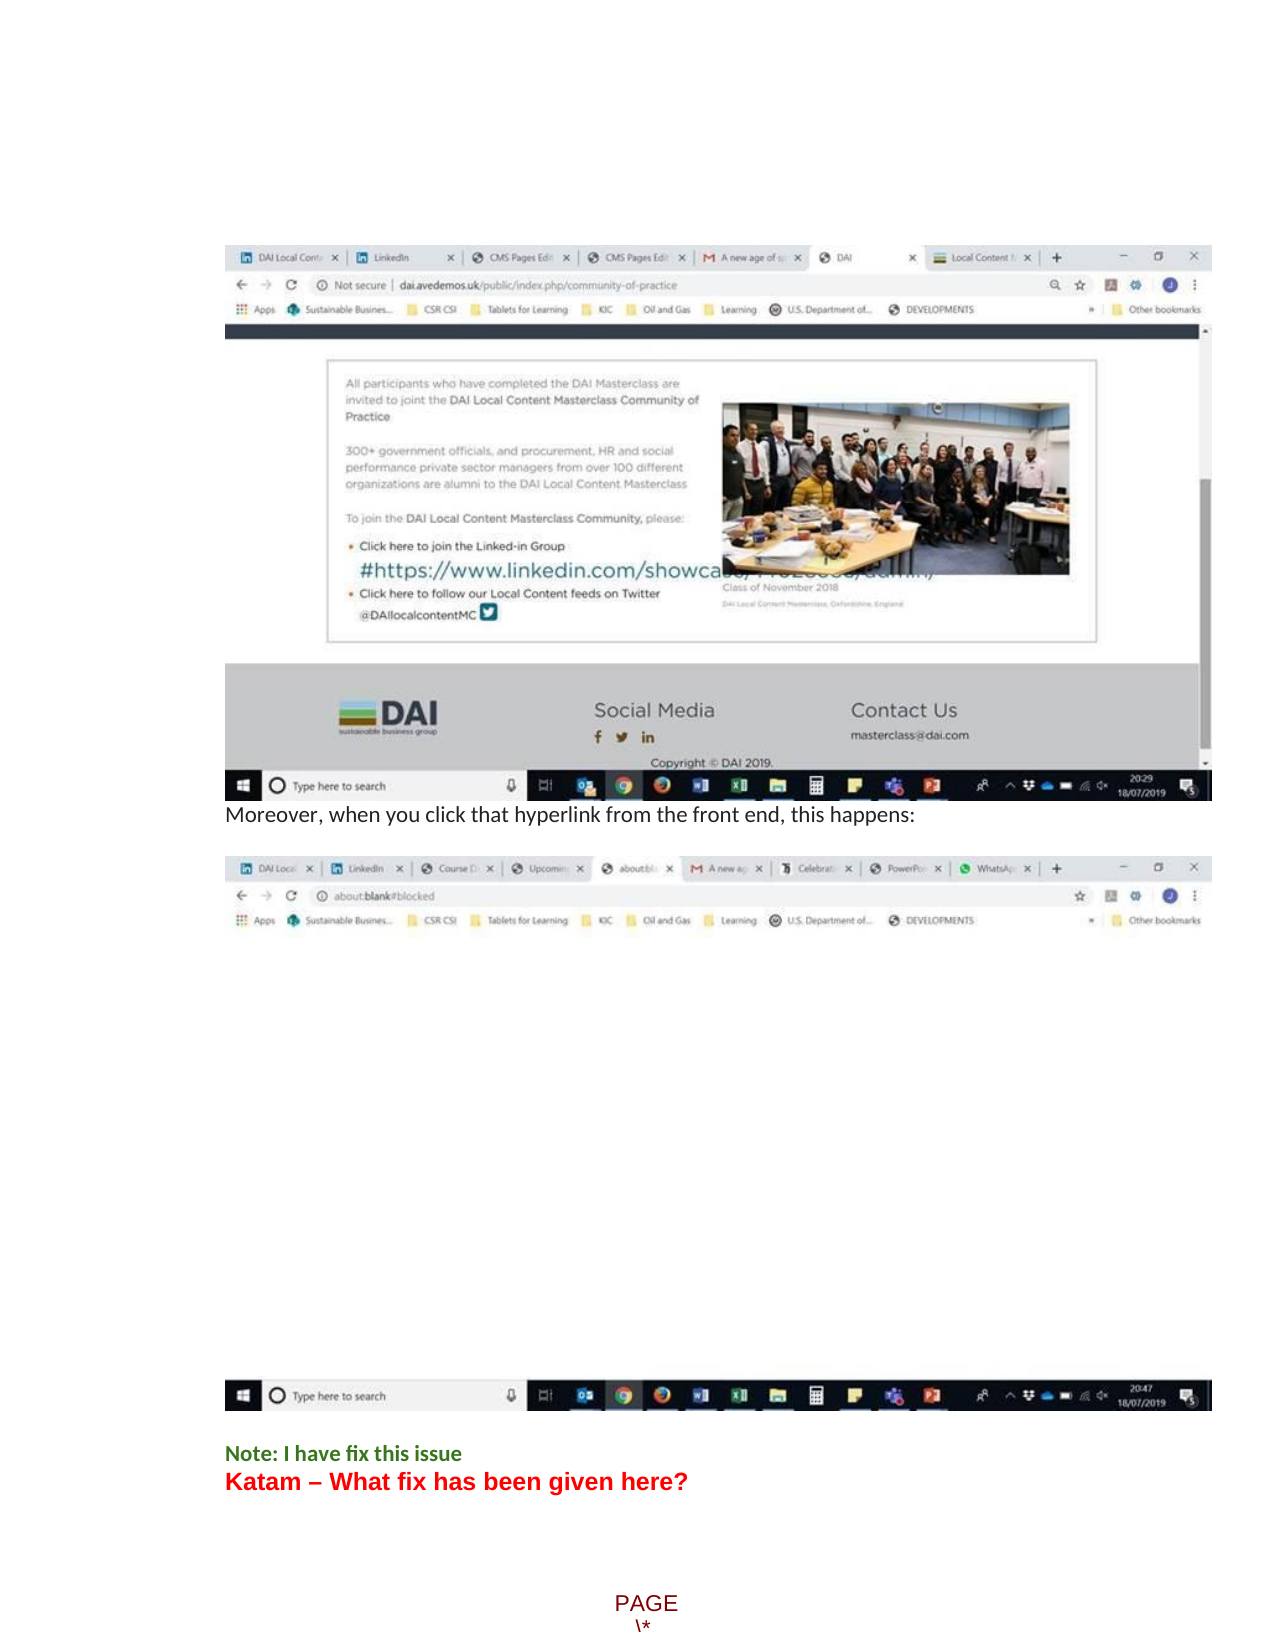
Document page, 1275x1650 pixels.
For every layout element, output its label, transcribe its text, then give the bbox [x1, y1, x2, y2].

text Moreover, when you click that hyperlink from the front end, this happens: [225, 801, 1137, 828]
text Katam – What fix has been given here? [225, 1467, 1137, 1496]
picture [225, 245, 1212, 801]
picture [225, 856, 1212, 1411]
text Note: I have fix this issue [225, 1439, 1137, 1467]
